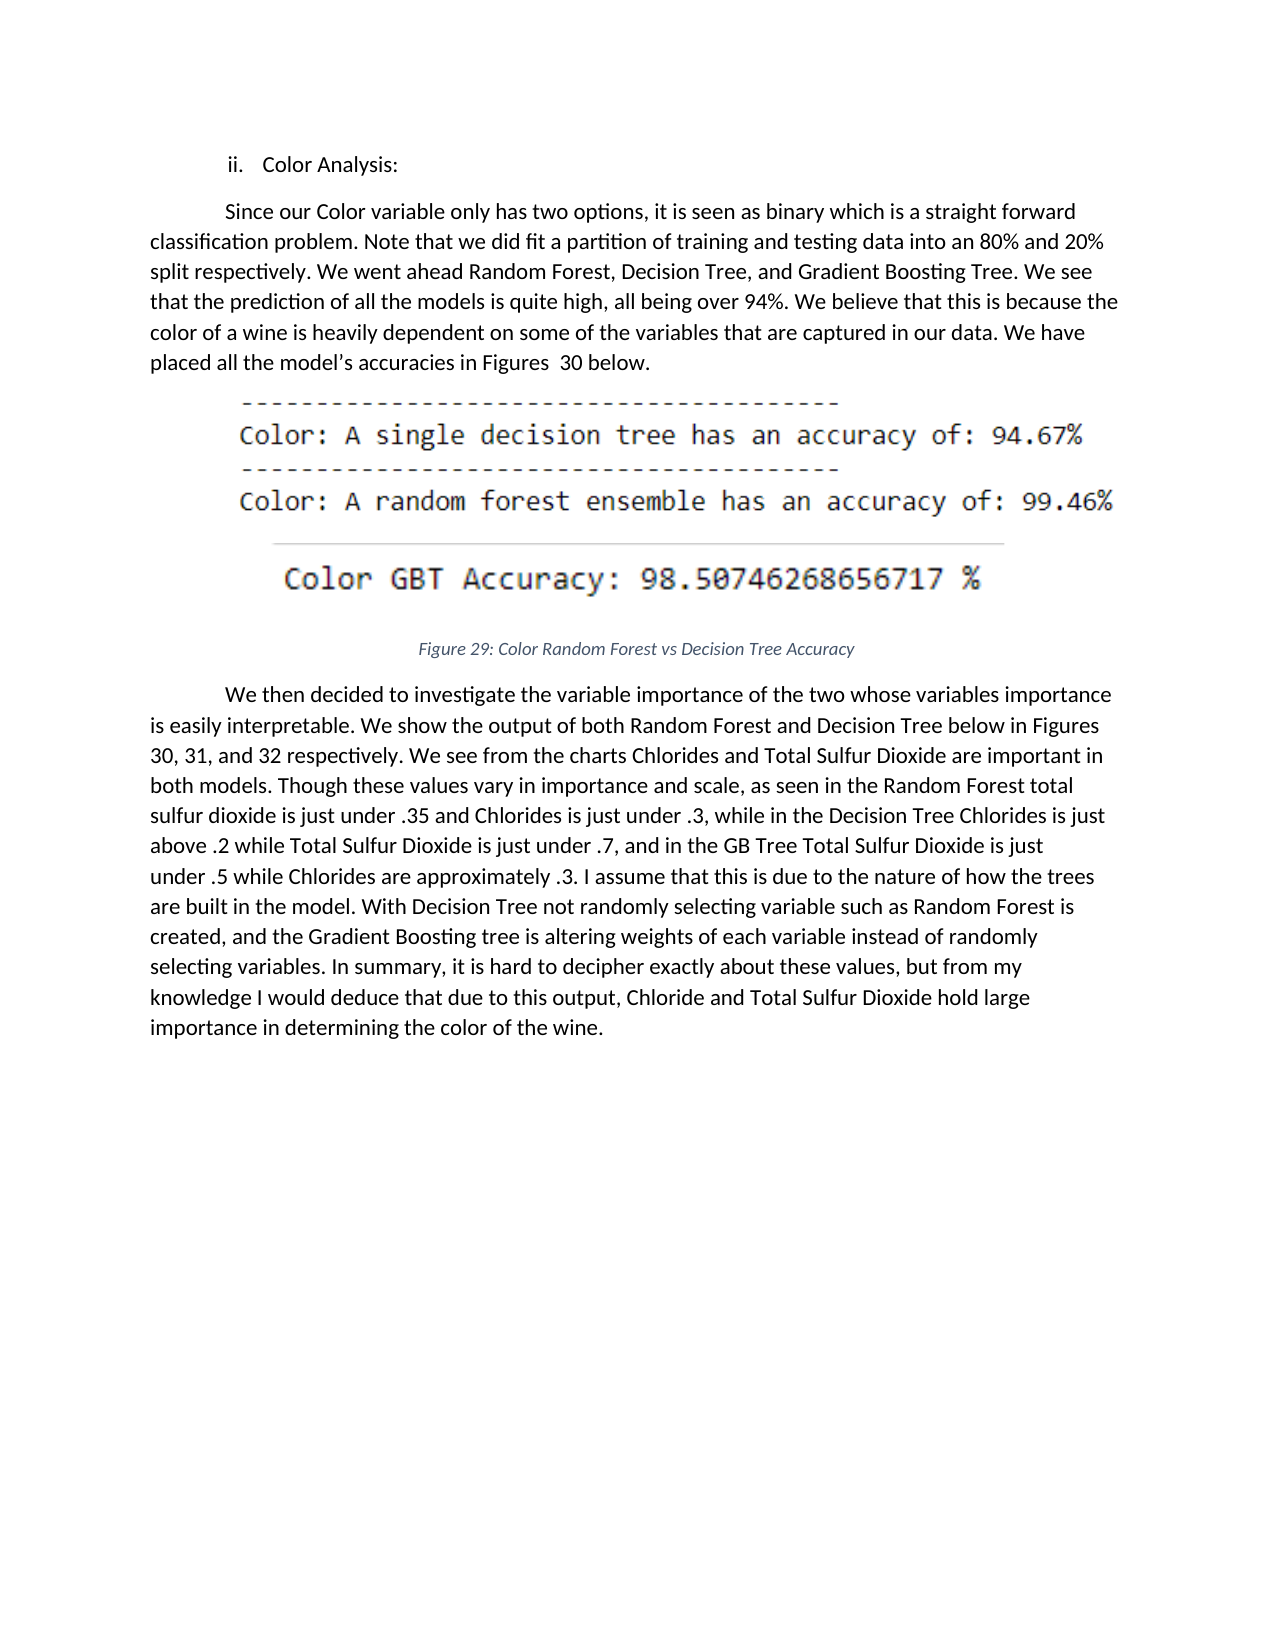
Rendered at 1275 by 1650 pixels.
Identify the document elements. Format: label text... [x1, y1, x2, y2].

picture [225, 394, 1146, 542]
list Color Analysis: [244, 150, 1125, 178]
picture [270, 543, 1005, 618]
text We then decided to investigate the variable importance of the two whose variables importance is easily interpretable. We show the output of both Random Forest and Decision Tree below in Figures 30, 31, and 32 respectively. We see from the charts Chlorides and Total Sulfur Dioxide are important in both models. Though these values vary in importance and scale, as seen in the Random Forest total sulfur dioxide is just under .35 and Chlorides is just under .3, while in the Decision Tree Chlorides is just above .2 while Total Sulfur Dioxide is just under .7, and in the GB Tree Total Sulfur Dioxide is just under .5 while Chlorides are approximately .3. I assume that this is due to the nature of how the trees are built in the model. With Decision Tree not randomly selecting variable such as Random Forest is created, and the Gradient Boosting tree is altering weights of each variable instead of randomly selecting variables. In summary, it is hard to decipher exactly about these values, but from my knowledge I would deduce that due to this output, Chloride and Total Sulfur Dioxide hold large importance in determining the color of the wine. [150, 681, 1125, 1041]
text Since our Color variable only has two options, it is seen as binary which is a straight forward classification problem. Note that we did fit a partition of training and testing data into an 80% and 20% split respectively. We went ahead Random Forest, Decision Tree, and Gradient Boosting Tree. We see that the prediction of all the models is quite high, all being over 94%. We believe that this is because the color of a wine is heavily dependent on some of the variables that are captured in our data. We have placed all the model’s accuracies in Figures 30 below. [150, 197, 1125, 376]
